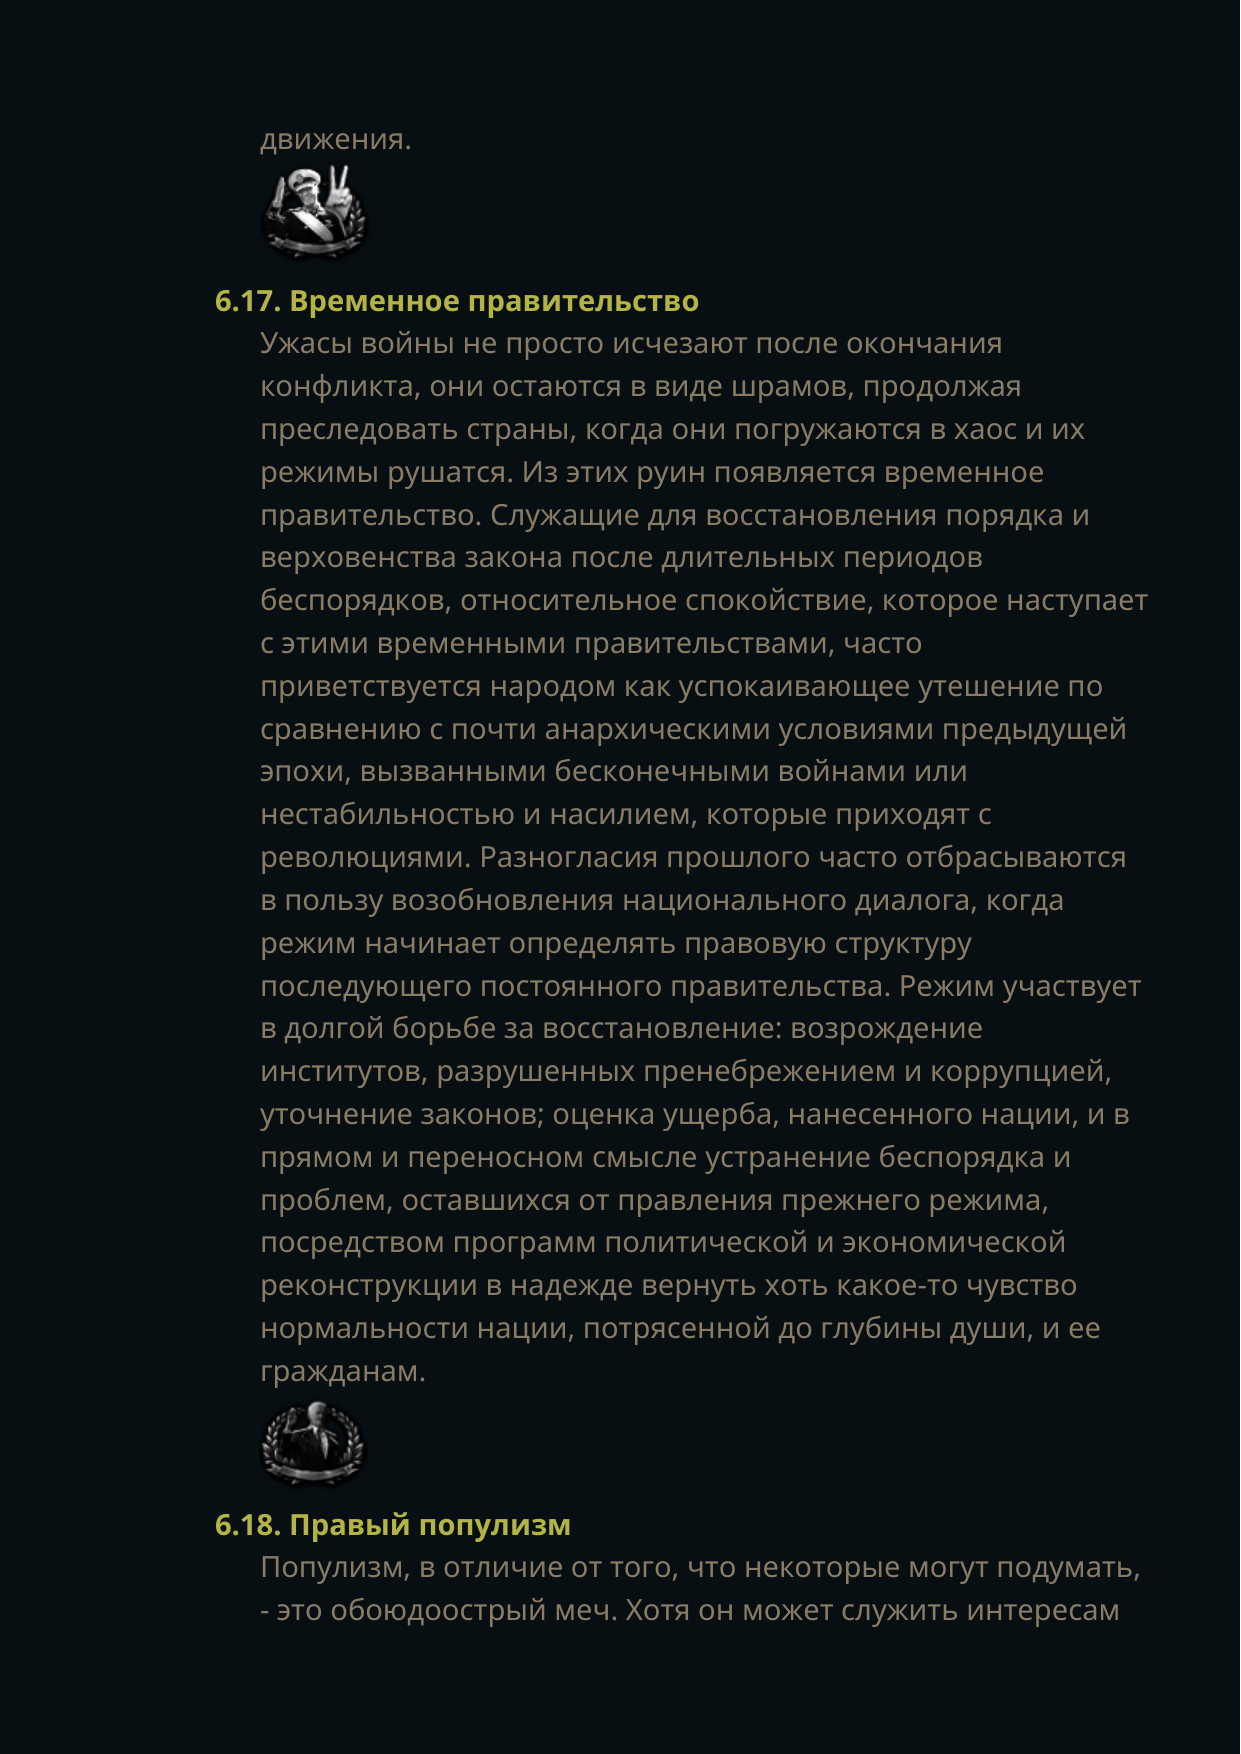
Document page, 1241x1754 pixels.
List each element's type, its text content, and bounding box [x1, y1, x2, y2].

picture [259, 1392, 368, 1501]
picture [259, 160, 373, 277]
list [215, 118, 1152, 277]
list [215, 1504, 1152, 1629]
list Временное правительство Ужасы войны не просто исчезают после окончания конфликта, они остаются в виде шрамов, продолжая преследовать страны, когда они погружаются в хаос и их режимы рушатся. Из этих руин появляется временное правительство. Служащие для восстановления порядка и верховенства закона после длительных периодов беспорядков, относительное спокойствие, которое наступает с этими временными правительствами, часто приветствуется народом как успокаивающее утешение по сравнению с почти анархическими условиями предыдущей эпохи, вызванными бесконечными войнами или нестабильностью и насилием, которые приходят с революциями. Разногласия прошлого часто отбрасываются в пользу возобновления национального диалога, когда режим начинает определять правовую структуру последующего постоянного правительства. Режим участвует в долгой борьбе за восстановление: возрождение институтов, разрушенных пренебрежением и коррупцией, уточнение законов; оценка ущерба, нанесенного нации, и в прямом и переносном смысле устранение беспорядка и проблем, оставшихся от правления прежнего режима, посредством программ политической и экономической реконструкции в надежде вернуть хоть какое-то чувство нормальности нации, потрясенной до глубины души, и ее гражданам. [215, 280, 1152, 1501]
